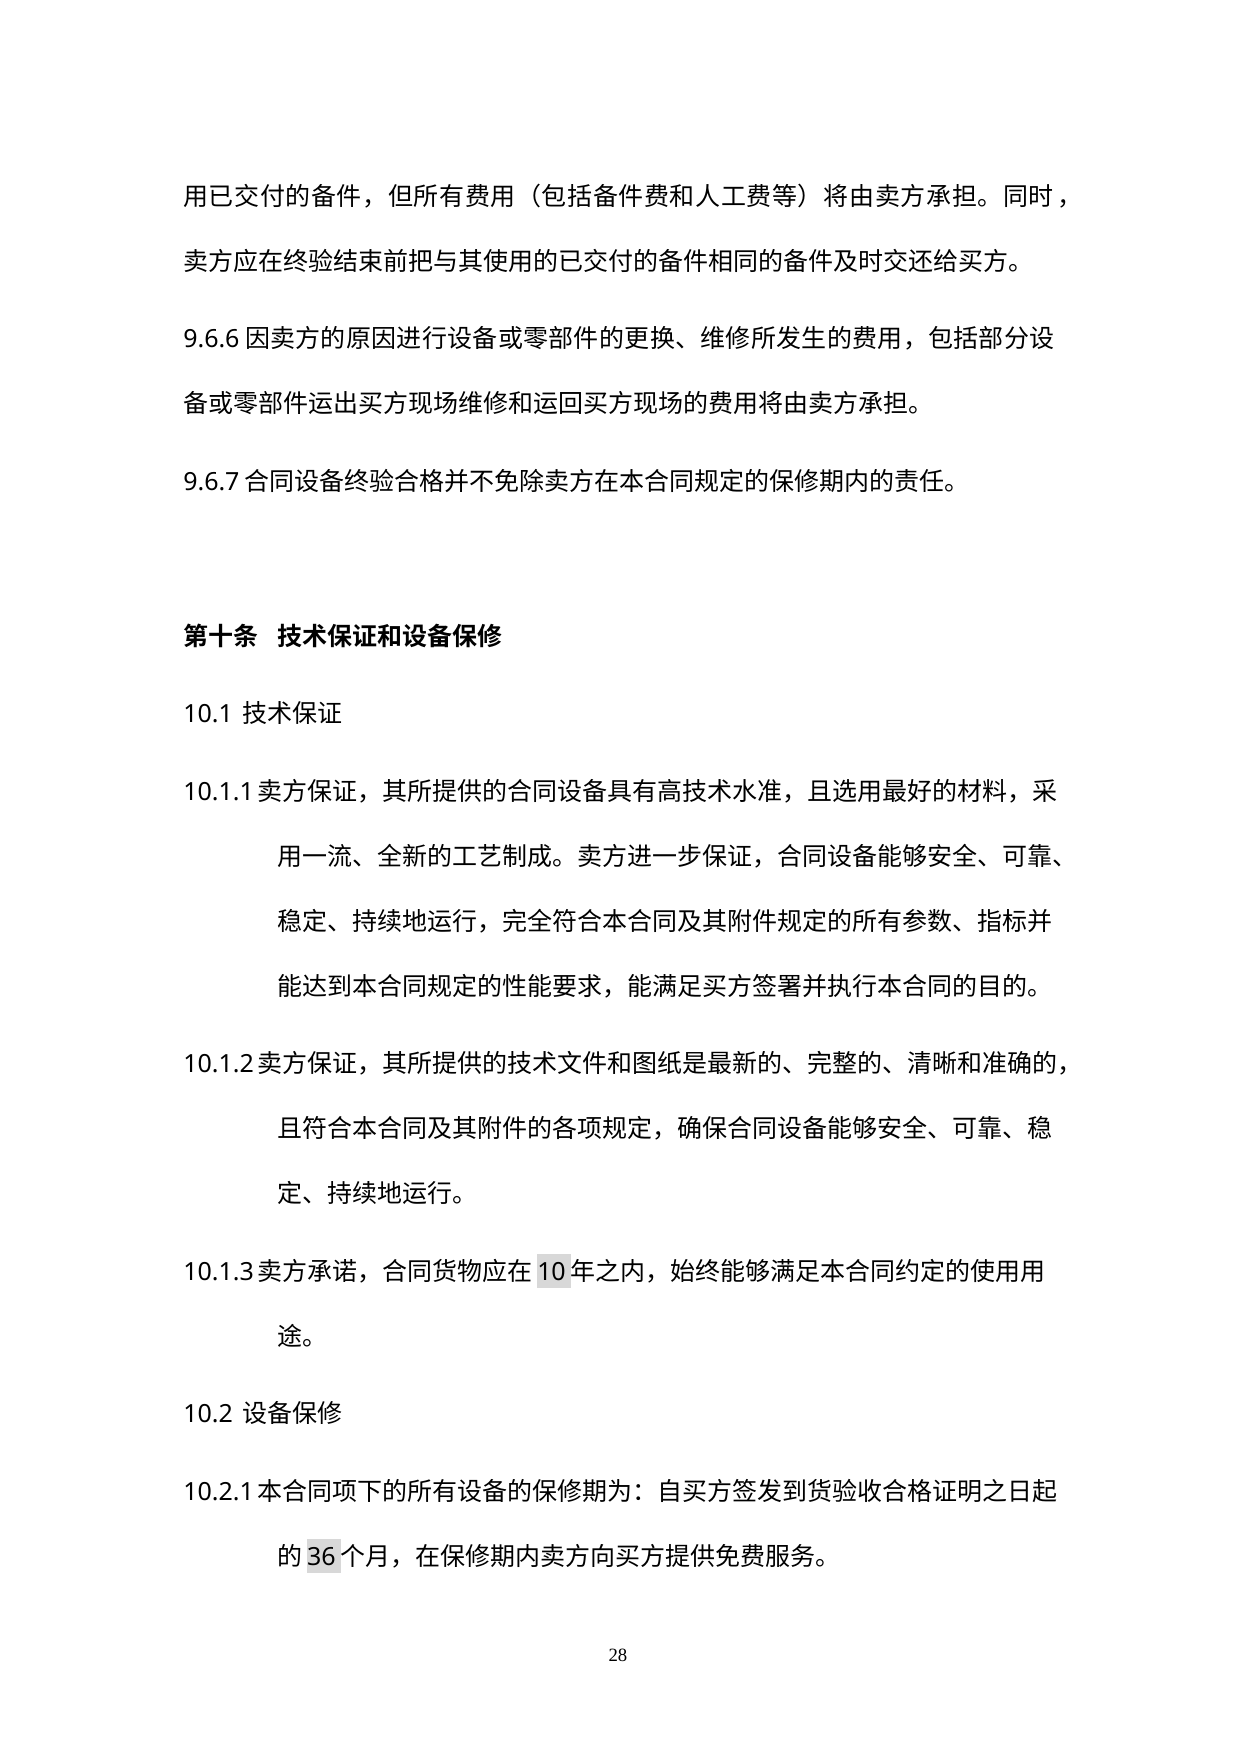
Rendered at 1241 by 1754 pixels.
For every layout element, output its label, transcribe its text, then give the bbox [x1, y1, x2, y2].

list 卖方保证，其所提供的合同设备具有高技术水准，且选用最好的材料，采用一流、全新的工艺制成。卖方进一步保证，合同设备能够安全、可靠、稳定、持续地运行，完全符合本合同及其附件规定的所有参数、指标并能达到本合同规定的性能要求，能满足买方签署并执行本合同的目的。 [183, 757, 1057, 1017]
list 技术保证和设备保修 [183, 602, 1057, 667]
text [183, 162, 1057, 292]
list 卖方保证，其所提供的技术文件和图纸是最新的、完整的、清晰和准确的，且符合本合同及其附件的各项规定，确保合同设备能够安全、可靠、稳定、持续地运行。 [183, 1029, 1057, 1224]
list 卖方承诺，合同货物应在10年之内，始终能够满足本合同约定的使用用途。 [183, 1237, 1057, 1367]
text 合同设备终验合格并不免除卖方在本合同规定的保修期内的责任。 [183, 447, 1057, 512]
text 因卖方的原因进行设备或零部件的更换、维修所发生的费用，包括部分设备或零部件运出买方现场维修和运回买方现场的费用将由卖方承担。 [183, 304, 1057, 434]
list 本合同项下的所有设备的保修期为：自买方签发到货验收合格证明之日起的36个月，在保修期内卖方向买方提供免费服务。 [183, 1457, 1057, 1587]
list 设备保修 [183, 1379, 1057, 1444]
list 技术保证 [183, 679, 1057, 744]
